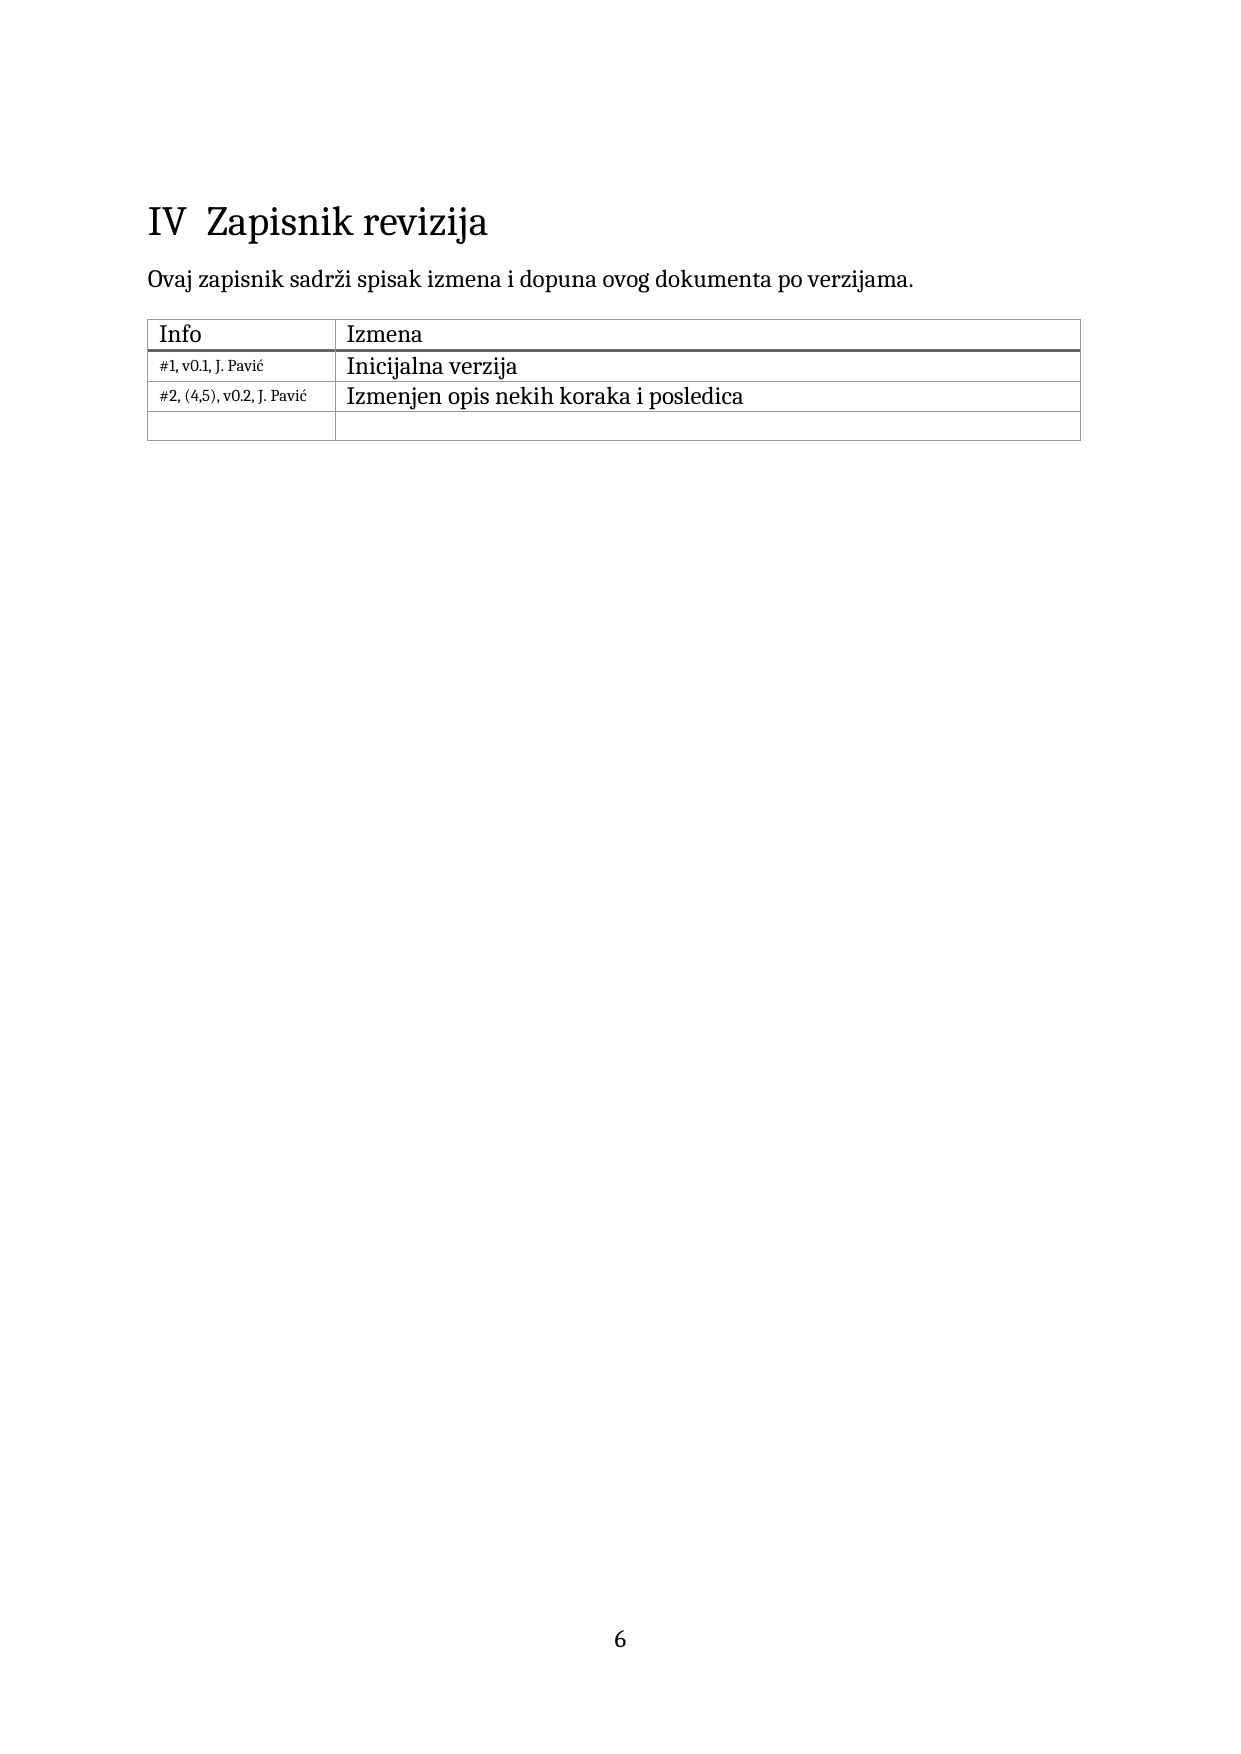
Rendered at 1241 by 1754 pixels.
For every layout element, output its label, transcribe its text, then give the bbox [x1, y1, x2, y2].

text Ovaj zapisnik sadrži spisak izmena i dopuna ovog dokumenta po verzijama. [148, 265, 1093, 294]
table_cell [148, 412, 335, 440]
table_cell #1, v0.1, J. Pavić [148, 352, 335, 381]
table_cell [336, 412, 1080, 440]
table_cell #2, (4,5), v0.2, J. Pavić [148, 382, 335, 411]
subtitle Zapisnik revizija [148, 198, 1093, 246]
table_header Info [148, 320, 335, 349]
table_cell Inicijalna verzija [336, 352, 1080, 381]
table_header Izmena [336, 320, 1080, 349]
table_cell Izmenjen opis nekih koraka i posledica [336, 382, 1080, 411]
